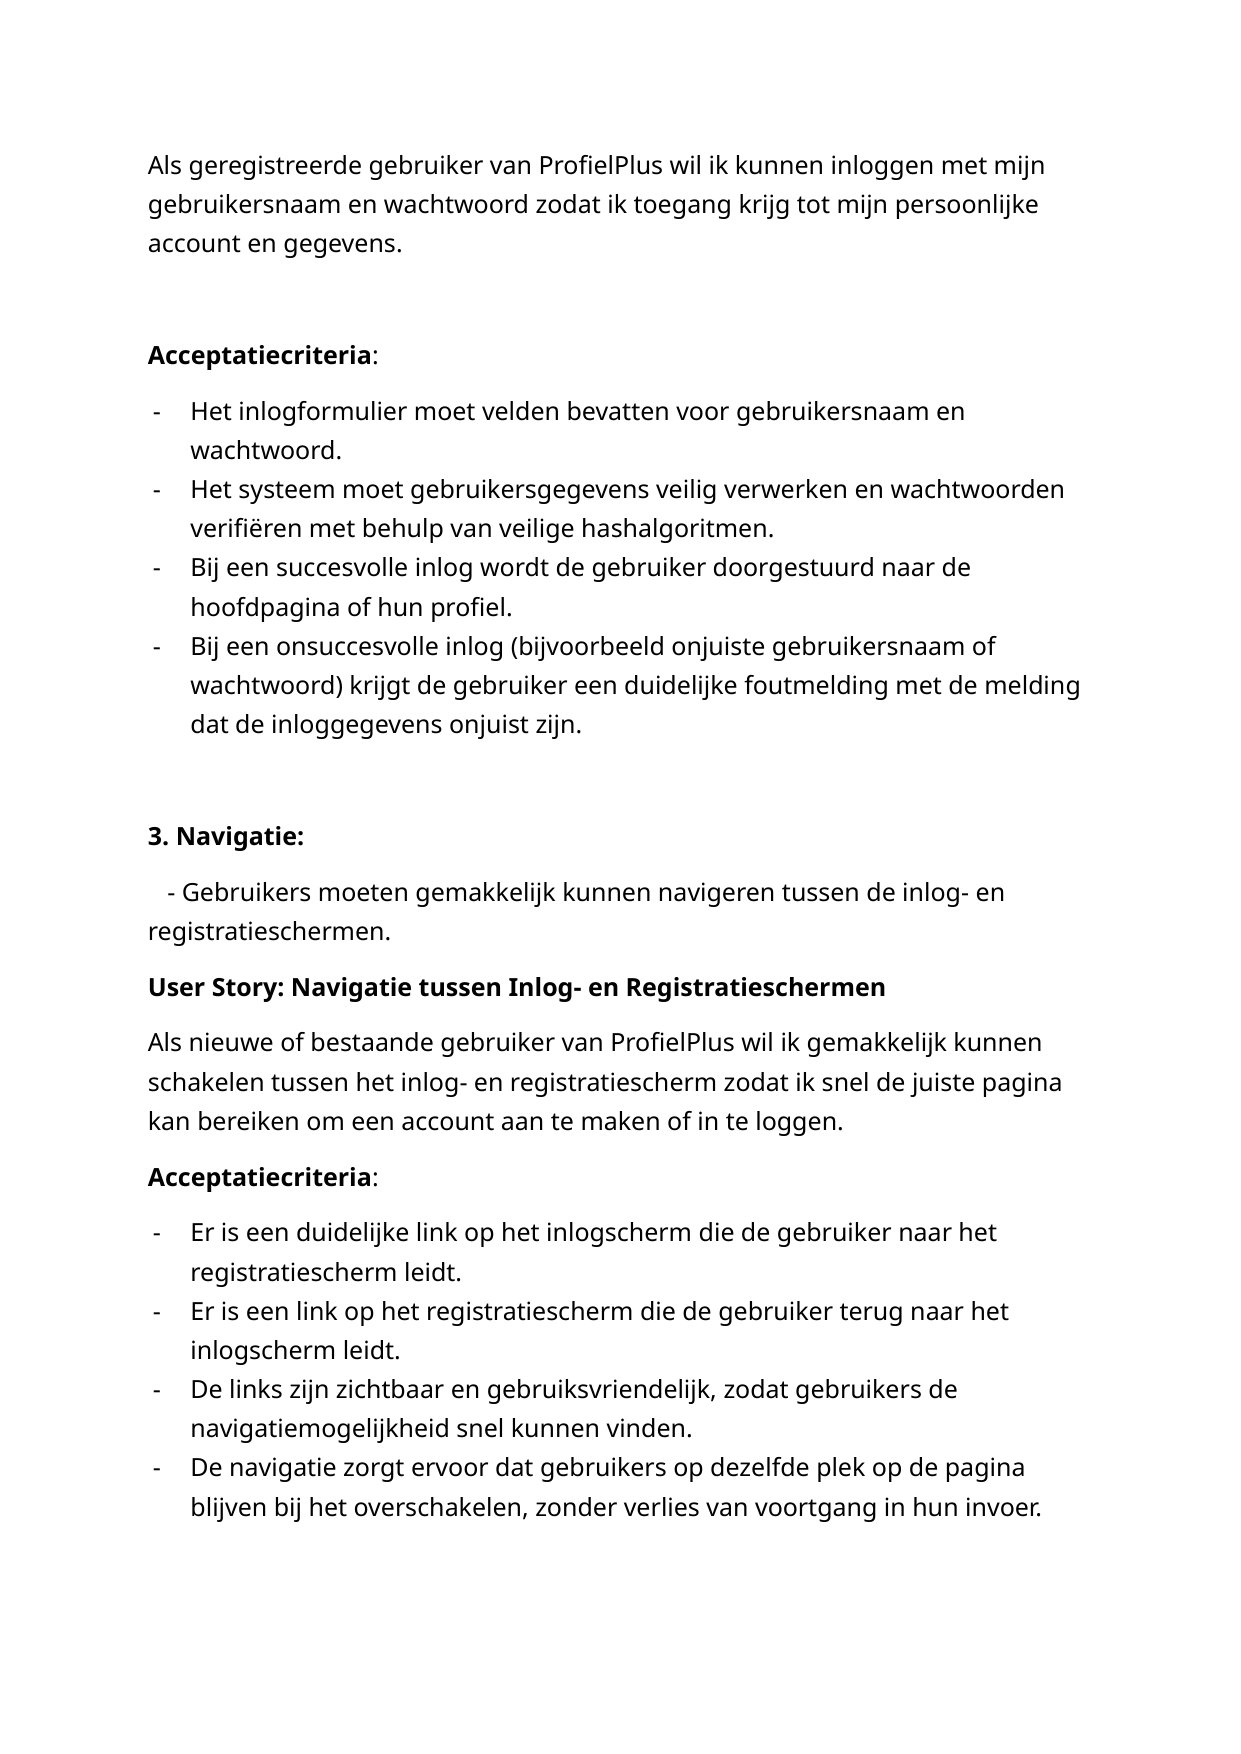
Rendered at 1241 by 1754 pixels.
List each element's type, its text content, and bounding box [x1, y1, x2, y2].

text Acceptatiecriteria: [148, 1159, 1093, 1193]
list Bij een onsuccesvolle inlog (bijvoorbeeld onjuiste gebruikersnaam of wachtwoord) krijgt de gebruiker een duidelijke foutmelding met de melding dat de inloggegevens onjuist zijn. [153, 628, 1093, 741]
text Acceptatiecriteria: [148, 338, 1093, 372]
text Als geregistreerde gebruiker van ProfielPlus wil ik kunnen inloggen met mijn gebruikersnaam en wachtwoord zodat ik toegang krijg tot mijn persoonlijke account en gegevens. [148, 148, 1093, 260]
list Er is een duidelijke link op het inlogscherm die de gebruiker naar het registratiescherm leidt. [153, 1215, 1093, 1288]
list De navigatie zorgt ervoor dat gebruikers op dezelfde plek op de pagina blijven bij het overschakelen, zonder verlies van voortgang in hun invoer. [153, 1450, 1093, 1523]
list Bij een succesvolle inlog wordt de gebruiker doorgestuurd naar de hoofdpagina of hun profiel. [153, 550, 1093, 623]
list Er is een link op het registratiescherm die de gebruiker terug naar het inlogscherm leidt. [153, 1293, 1093, 1367]
list Het inlogformulier moet velden bevatten voor gebruikersnaam en wachtwoord. [153, 393, 1093, 467]
list Het systeem moet gebruikersgegevens veilig verwerken en wachtwoorden verifiëren met behulp van veilige hashalgoritmen. [153, 472, 1093, 545]
text Als nieuwe of bestaande gebruiker van ProfielPlus wil ik gemakkelijk kunnen schakelen tussen het inlog- en registratiescherm zodat ik snel de juiste pagina kan bereiken om een account aan te maken of in te loggen. [148, 1025, 1093, 1137]
text 3. Navigatie: [148, 818, 1093, 852]
text - Gebruikers moeten gemakkelijk kunnen navigeren tussen de inlog- en registratieschermen. [148, 874, 1093, 947]
text User Story: Navigatie tussen Inlog- en Registratieschermen [148, 969, 1093, 1003]
list De links zijn zichtbaar en gebruiksvriendelijk, zodat gebruikers de navigatiemogelijkheid snel kunnen vinden. [153, 1372, 1093, 1445]
